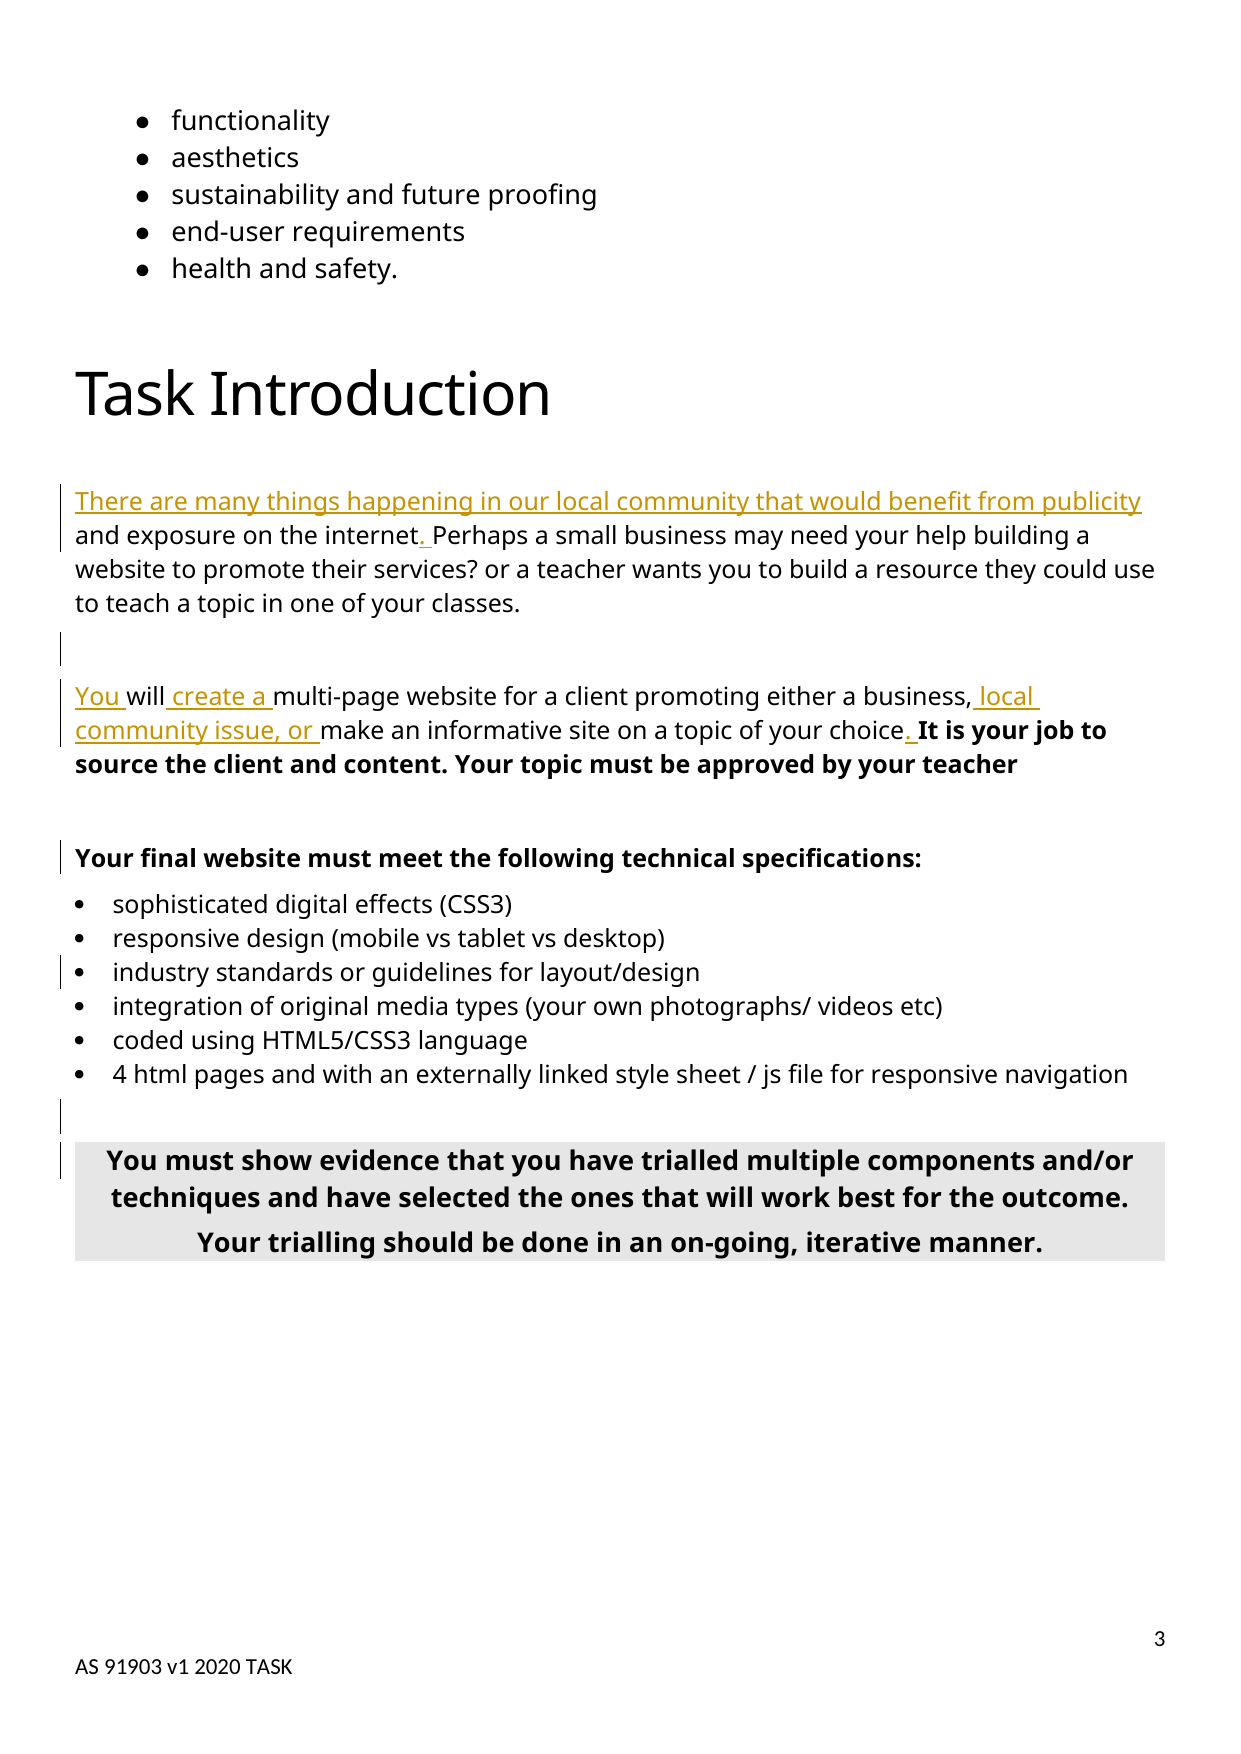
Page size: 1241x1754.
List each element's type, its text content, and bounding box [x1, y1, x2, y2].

list end-user requirements [134, 212, 1165, 249]
list 4 html pages and with an externally linked style sheet / js file for responsive navigation [75, 1057, 1165, 1091]
text willmulti-page website for a client promoting either a business,make an informative site on a topic of your choiceIt is your job to source the client and content. Your topic must be approved by your teacher [75, 679, 1165, 781]
list aesthetics [134, 139, 1165, 176]
text and exposure on the internetPerhaps a small business may need your help building a website to promote their services? or a teacher wants you to build a resource they could use to teach a topic in one of your classes. [75, 484, 1165, 620]
list functionality [134, 102, 1165, 139]
list industry standards or guidelines for layout/design [75, 955, 1165, 989]
text Your final website must meet the following technical specifications: [75, 840, 1165, 874]
text You must show evidence that you have trialled multiple components and/or techniques and have selected the ones that will work best for the outcome. [75, 1142, 1165, 1216]
list sustainability and future proofing [134, 176, 1165, 212]
list health and safety. [134, 249, 1165, 286]
list coded using HTML5/CSS3 language [75, 1023, 1165, 1057]
text Your trialling should be done in an on-going, iterative manner. [75, 1224, 1165, 1261]
title Task Introduction [75, 351, 1165, 433]
list integration of original media types (your own photographs/ videos etc) [75, 989, 1165, 1023]
list responsive design (mobile vs tablet vs desktop) [75, 921, 1165, 955]
list sophisticated digital effects (CSS3) [75, 887, 1165, 921]
